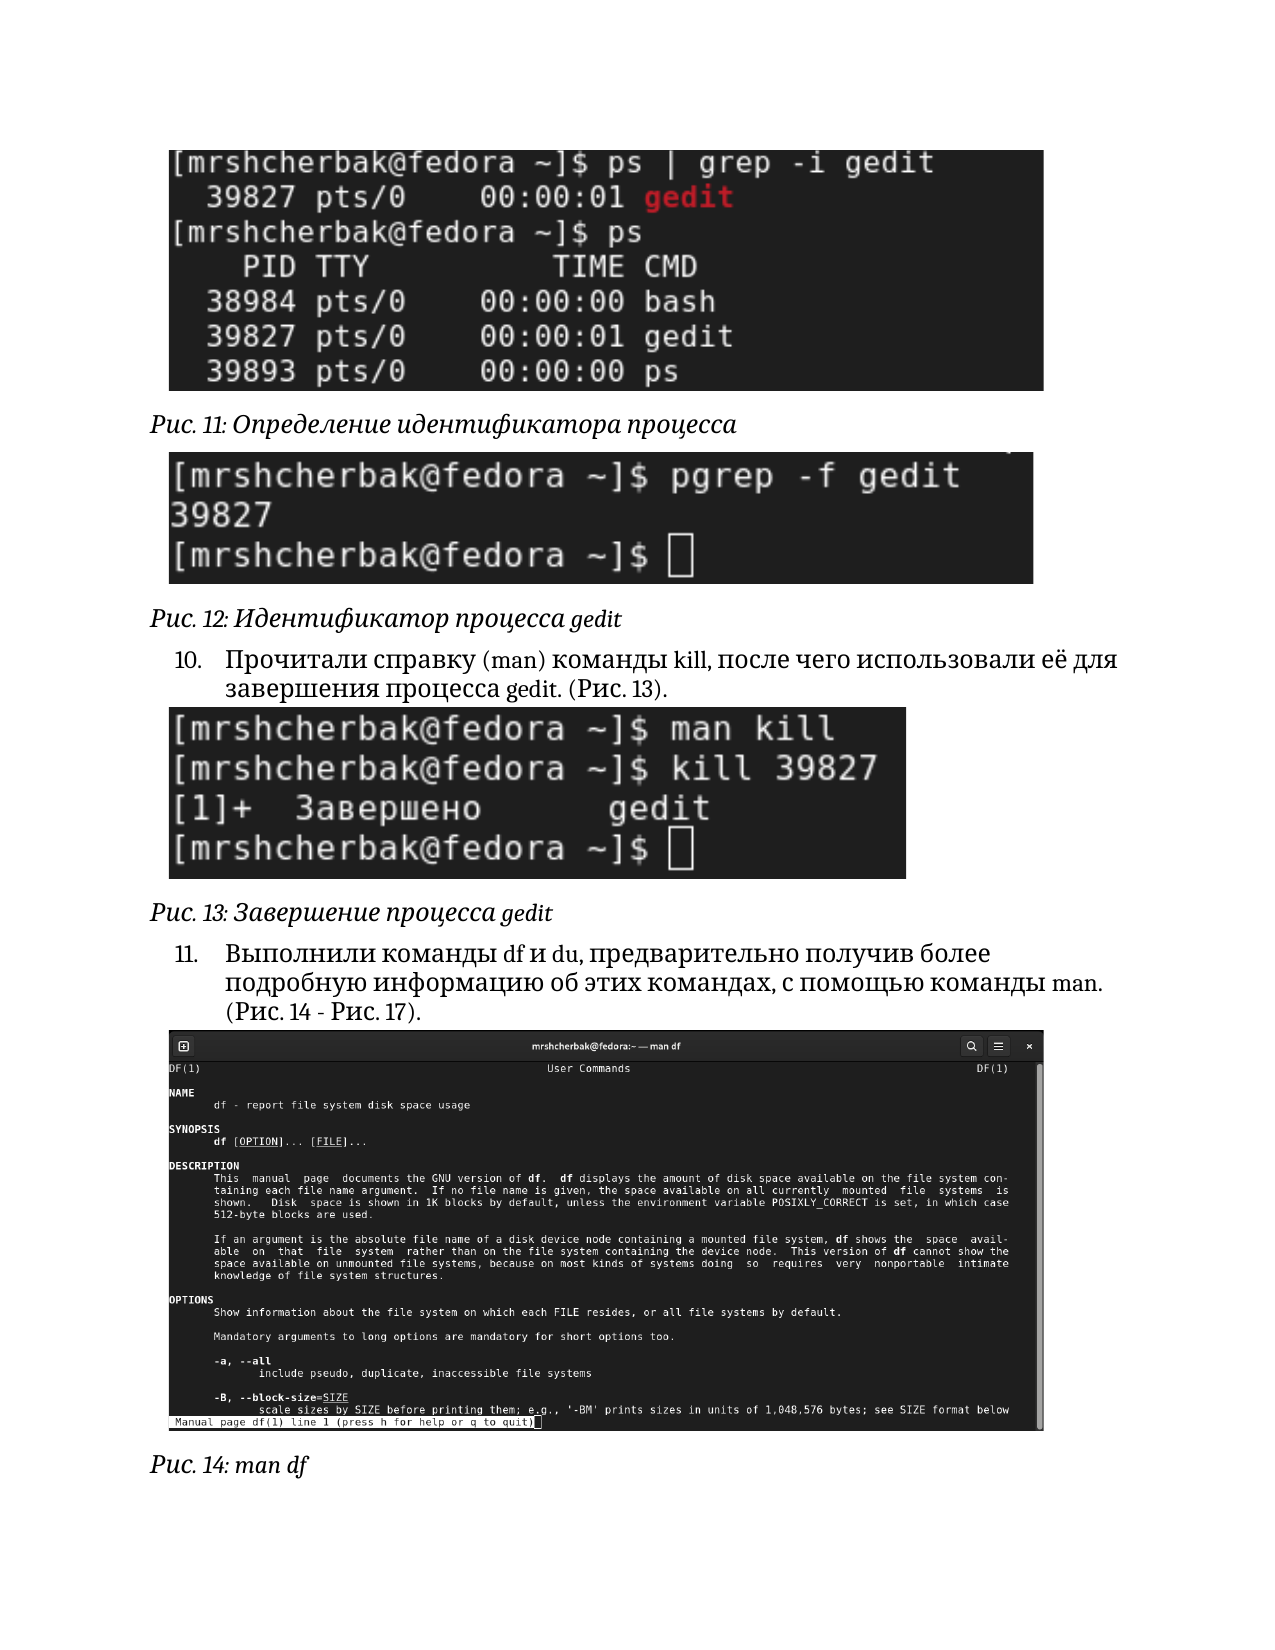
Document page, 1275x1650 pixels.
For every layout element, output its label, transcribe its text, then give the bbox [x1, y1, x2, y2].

text Рис. 13: Завершение процесса gedit [150, 899, 1125, 928]
text Рис. 11: Определение идентификатора процесса [150, 411, 1125, 440]
text Рис. 12: Идентификатор процесса gedit [150, 605, 1125, 633]
picture [168, 707, 907, 879]
picture [168, 452, 1034, 584]
text Рис. 14: man df [150, 1451, 1125, 1480]
list Прочитали справку (man) команды kill, после чего использовали её для завершения процесса gedit. (Рис. 13). [175, 646, 1125, 703]
list Выполнили команды df и du, предварительно получив более подробную информацию об этих командах, с помощью команды man. (Рис. 14 - Рис. 17). [175, 940, 1125, 1026]
picture [168, 1030, 1044, 1431]
picture [168, 150, 1044, 391]
